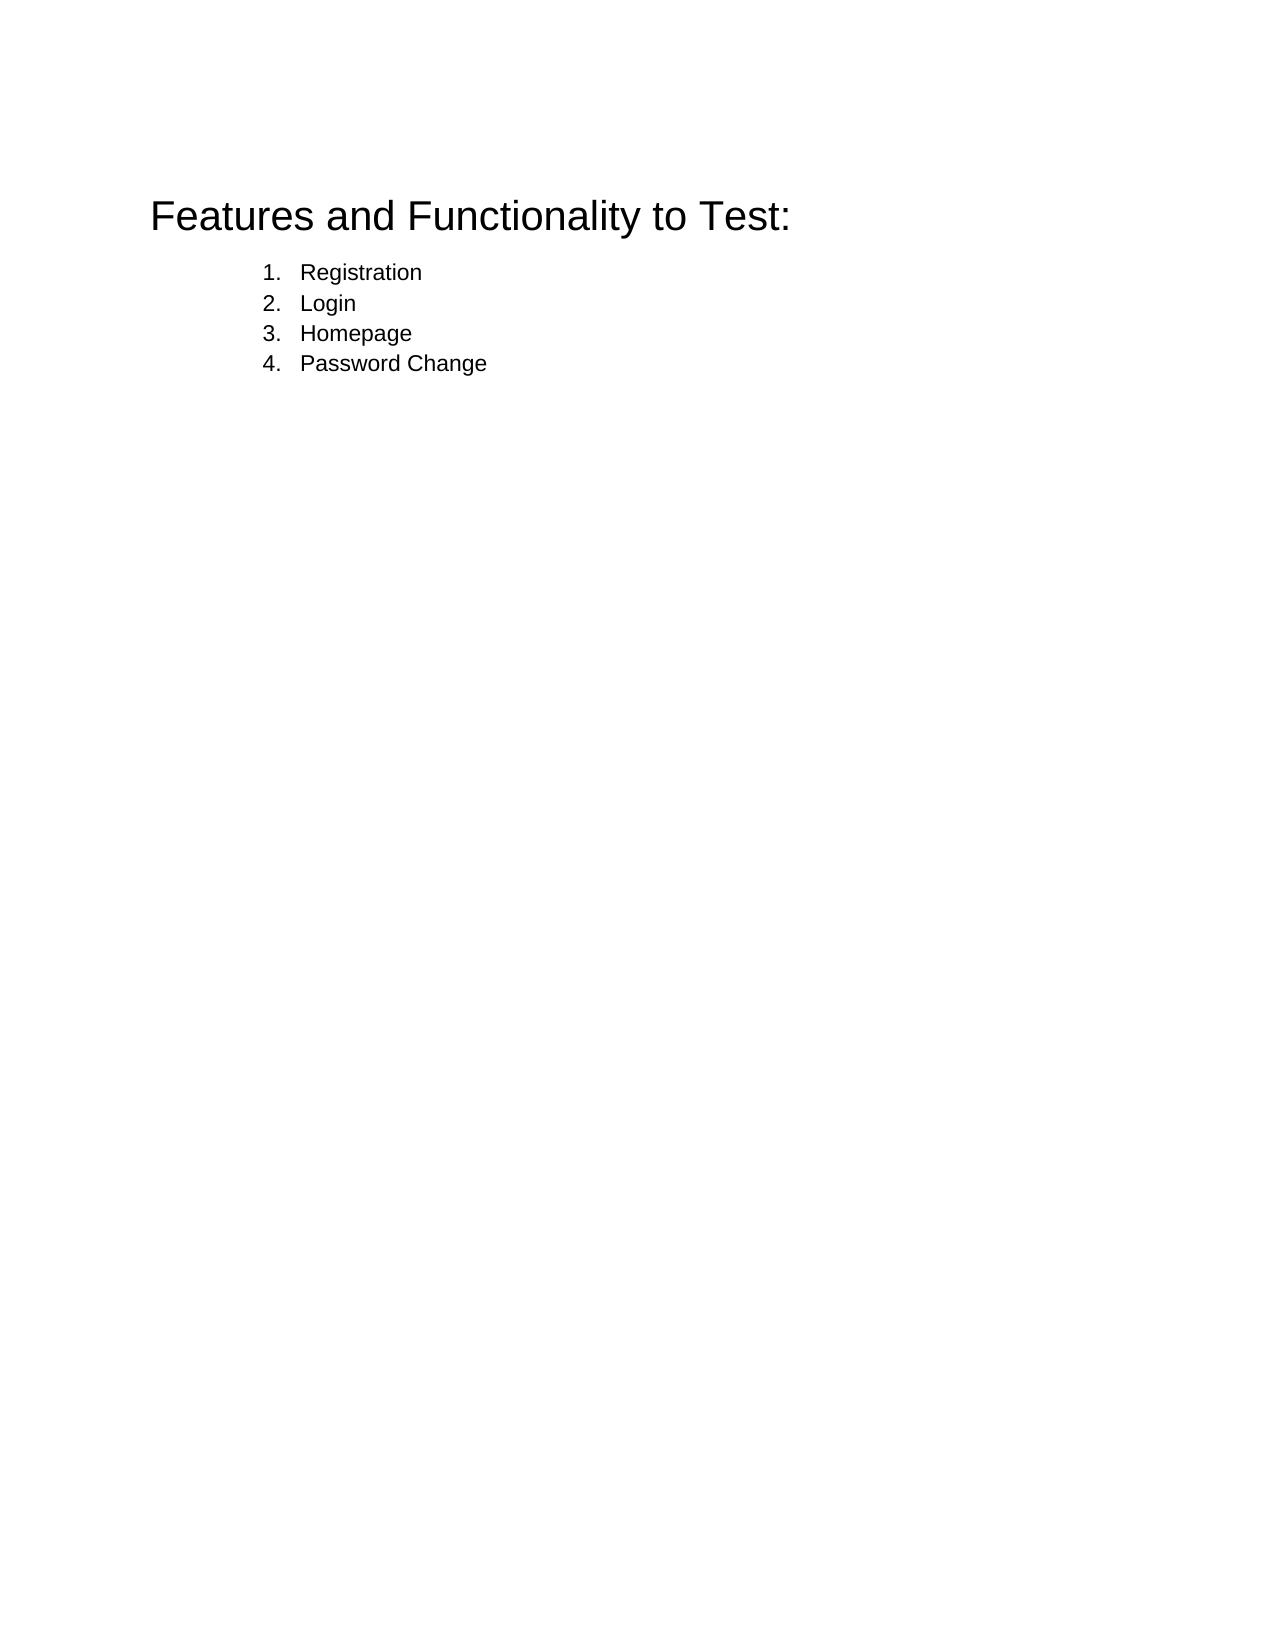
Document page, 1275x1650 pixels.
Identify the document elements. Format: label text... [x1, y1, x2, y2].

subtitle Features and Functionality to Test: [150, 192, 1125, 239]
list Homepage [262, 320, 1125, 346]
list Password Change [262, 350, 1125, 376]
list Registration [262, 259, 1125, 286]
list Login [262, 289, 1125, 316]
